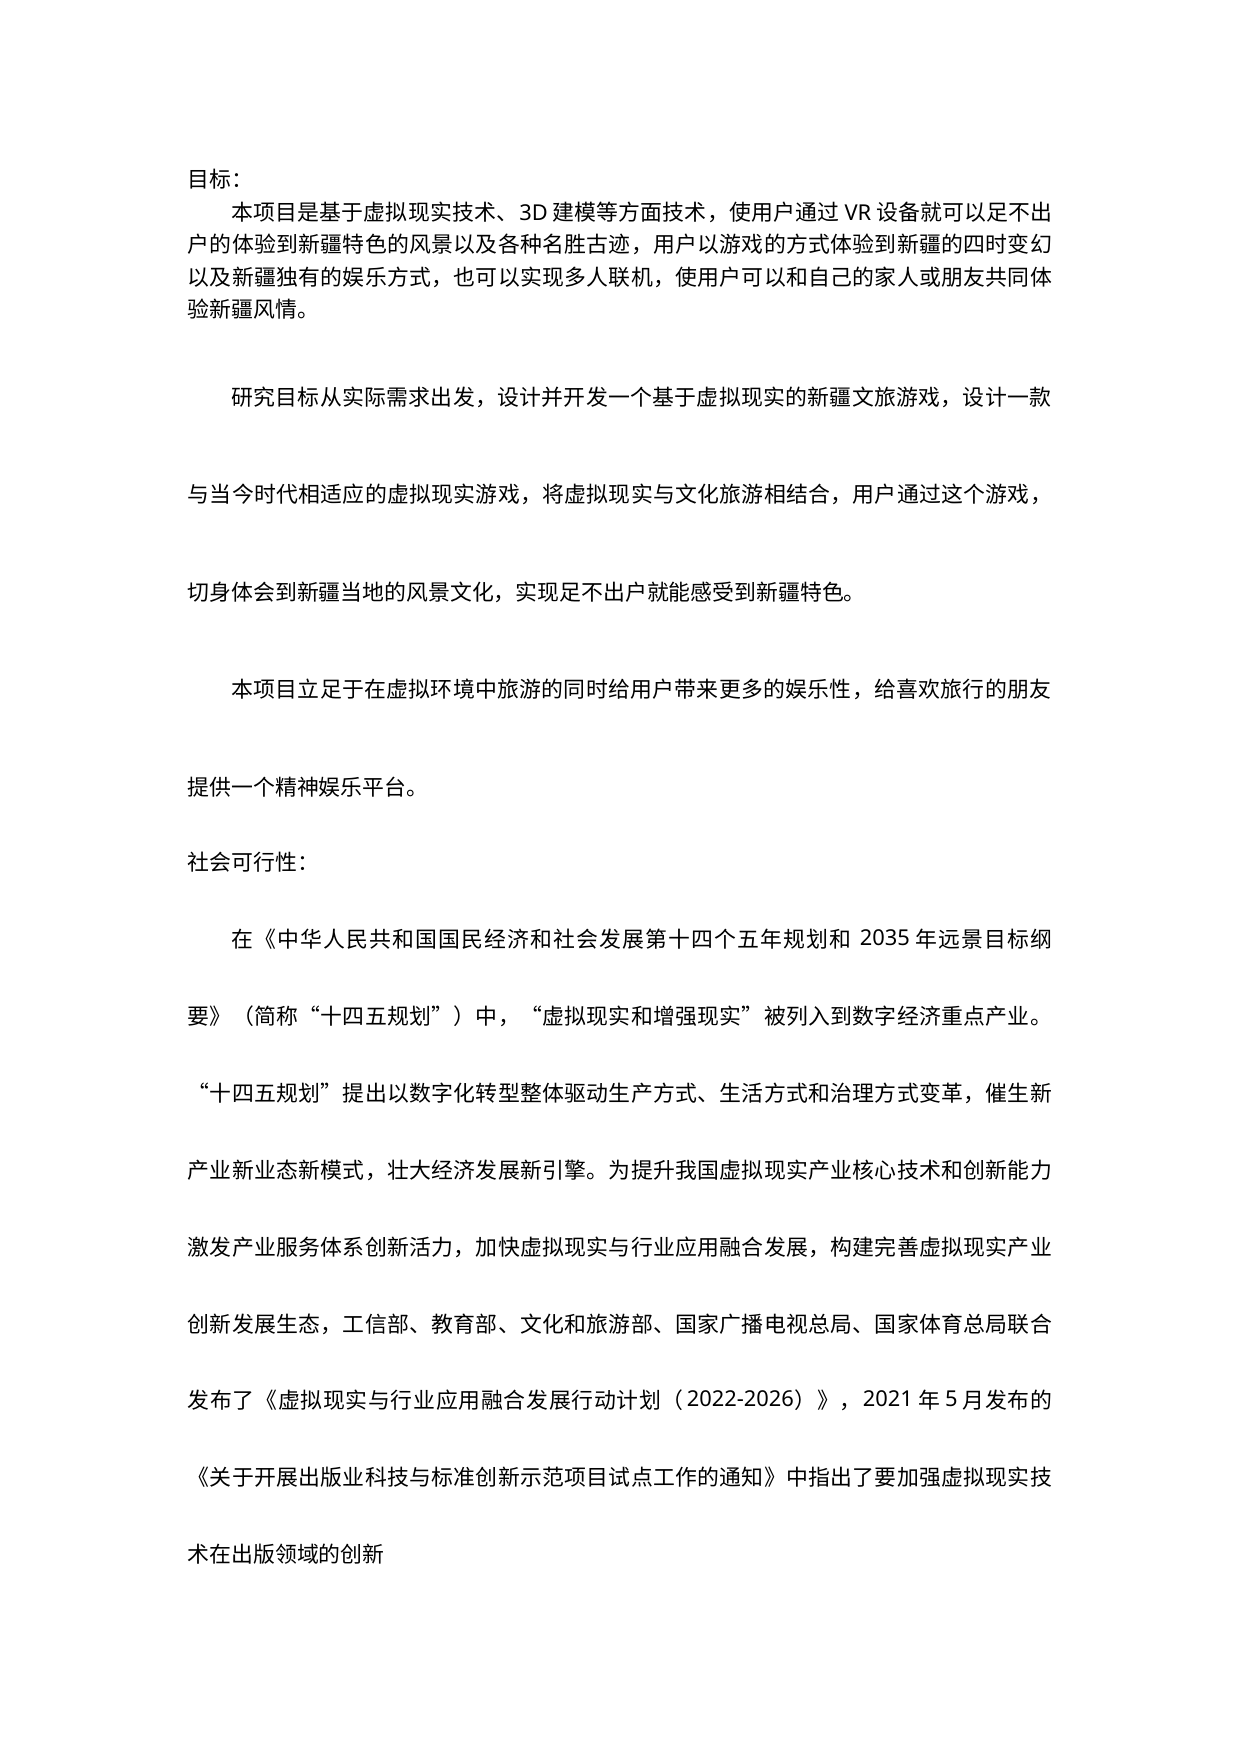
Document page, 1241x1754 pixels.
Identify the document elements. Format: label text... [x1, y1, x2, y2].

list 本项目立足于在虚拟环境中旅游的同时给用户带来更多的娱乐性，给喜欢旅行的朋友提供一个精神娱乐平台。 [187, 617, 1053, 812]
list 研究目标从实际需求出发，设计并开发一个基于虚拟现实的新疆文旅游戏，设计一款与当今时代相适应的虚拟现实游戏，将虚拟现实与文化旅游相结合，用户通过这个游戏，切身体会到新疆当地的风景文化，实现足不出户就能感受到新疆特色。 [187, 324, 1053, 617]
text 本项目是基于虚拟现实技术、3D建模等方面技术，使用户通过VR设备就可以足不出户的体验到新疆特色的风景以及各种名胜古迹，用户以游戏的方式体验到新疆的四时变幻以及新疆独有的娱乐方式，也可以实现多人联机，使用户可以和自己的家人或朋友共同体验新疆风情。 [187, 194, 1053, 324]
text 社会可行性： [187, 844, 1053, 877]
list 在《中华人民共和国国民经济和社会发展第十四个五年规划和2035年远景目标纲要》（简称“十四五规划”）中，“虚拟现实和增强现实”被列入到数字经济重点产业。“十四五规划”提出以数字化转型整体驱动生产方式、生活方式和治理方式变革，催生新产业新业态新模式，壮大经济发展新引擎。为提升我国虚拟现实产业核心技术和创新能力，激发产业服务体系创新活力，加快虚拟现实与行业应用融合发展，构建完善虚拟现实产业创新发展生态，工信部、教育部、文化和旅游部、国家广播电视总局、国家体育总局联合发布了《虚拟现实与行业应用融合发展行动计划（2022-2026）》，2021年5月发布的《关于开展出版业科技与标准创新示范项目试点工作的通知》中指出了要加强虚拟现实技术在出版领域的创新 [187, 877, 1053, 1569]
text 目标： [187, 162, 1053, 194]
